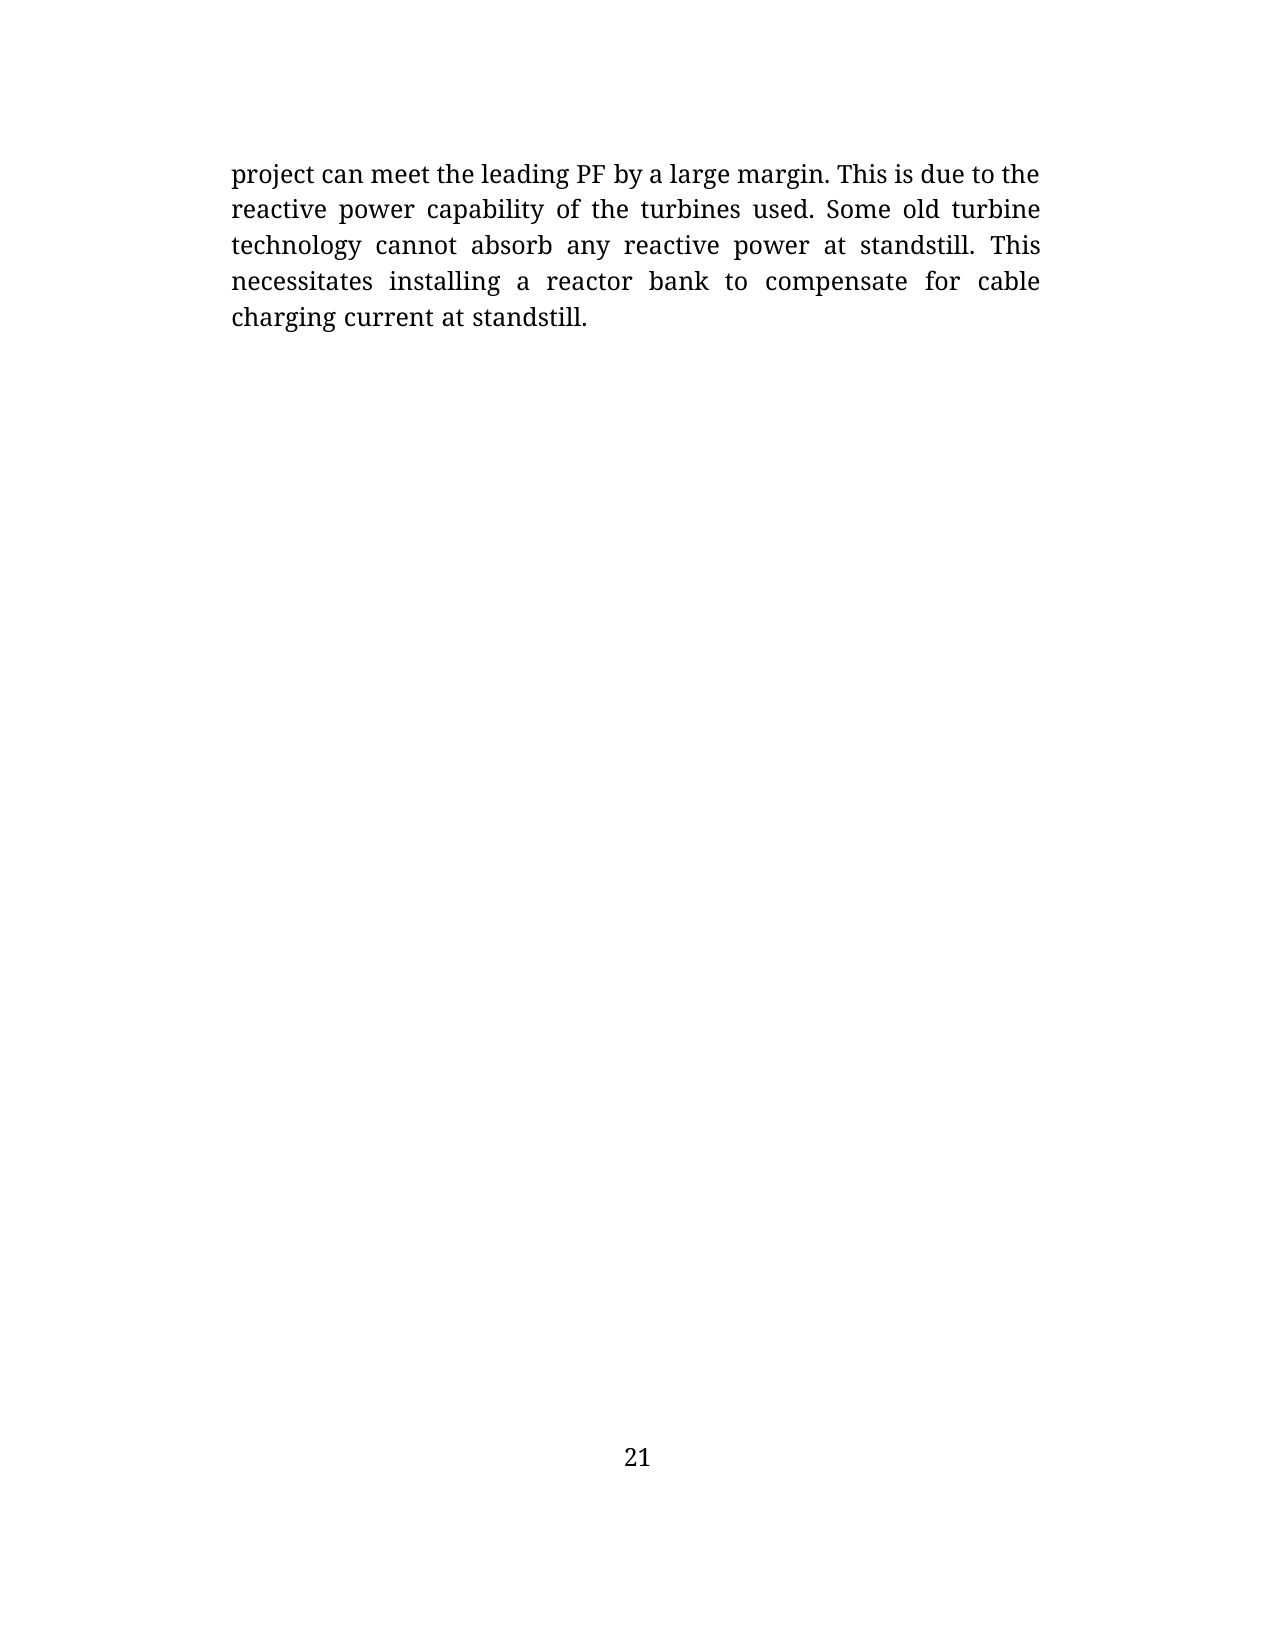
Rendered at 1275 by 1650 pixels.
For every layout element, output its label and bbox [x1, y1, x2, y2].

text [231, 156, 1041, 333]
